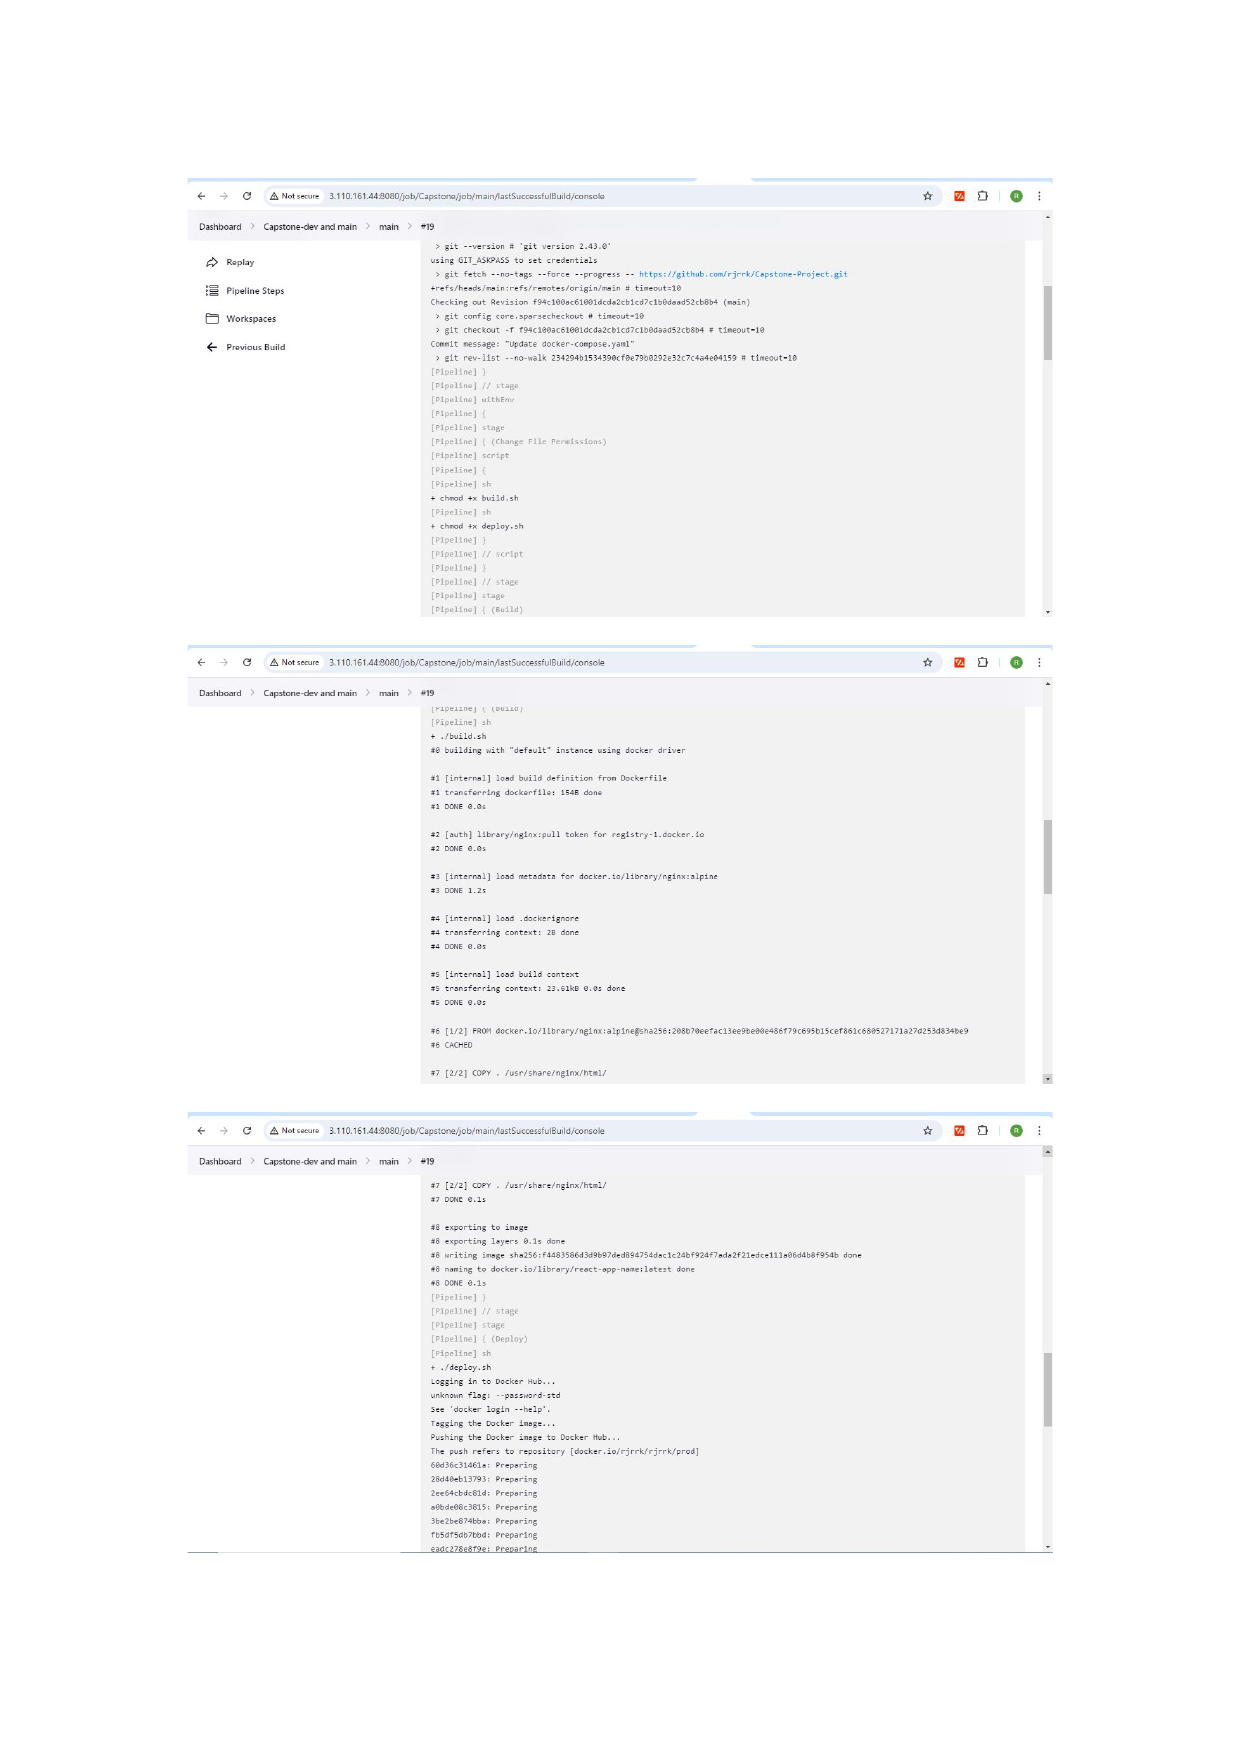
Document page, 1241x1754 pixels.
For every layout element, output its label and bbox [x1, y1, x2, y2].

picture [187, 1112, 1053, 1553]
picture [187, 645, 1053, 1084]
picture [187, 178, 1053, 617]
